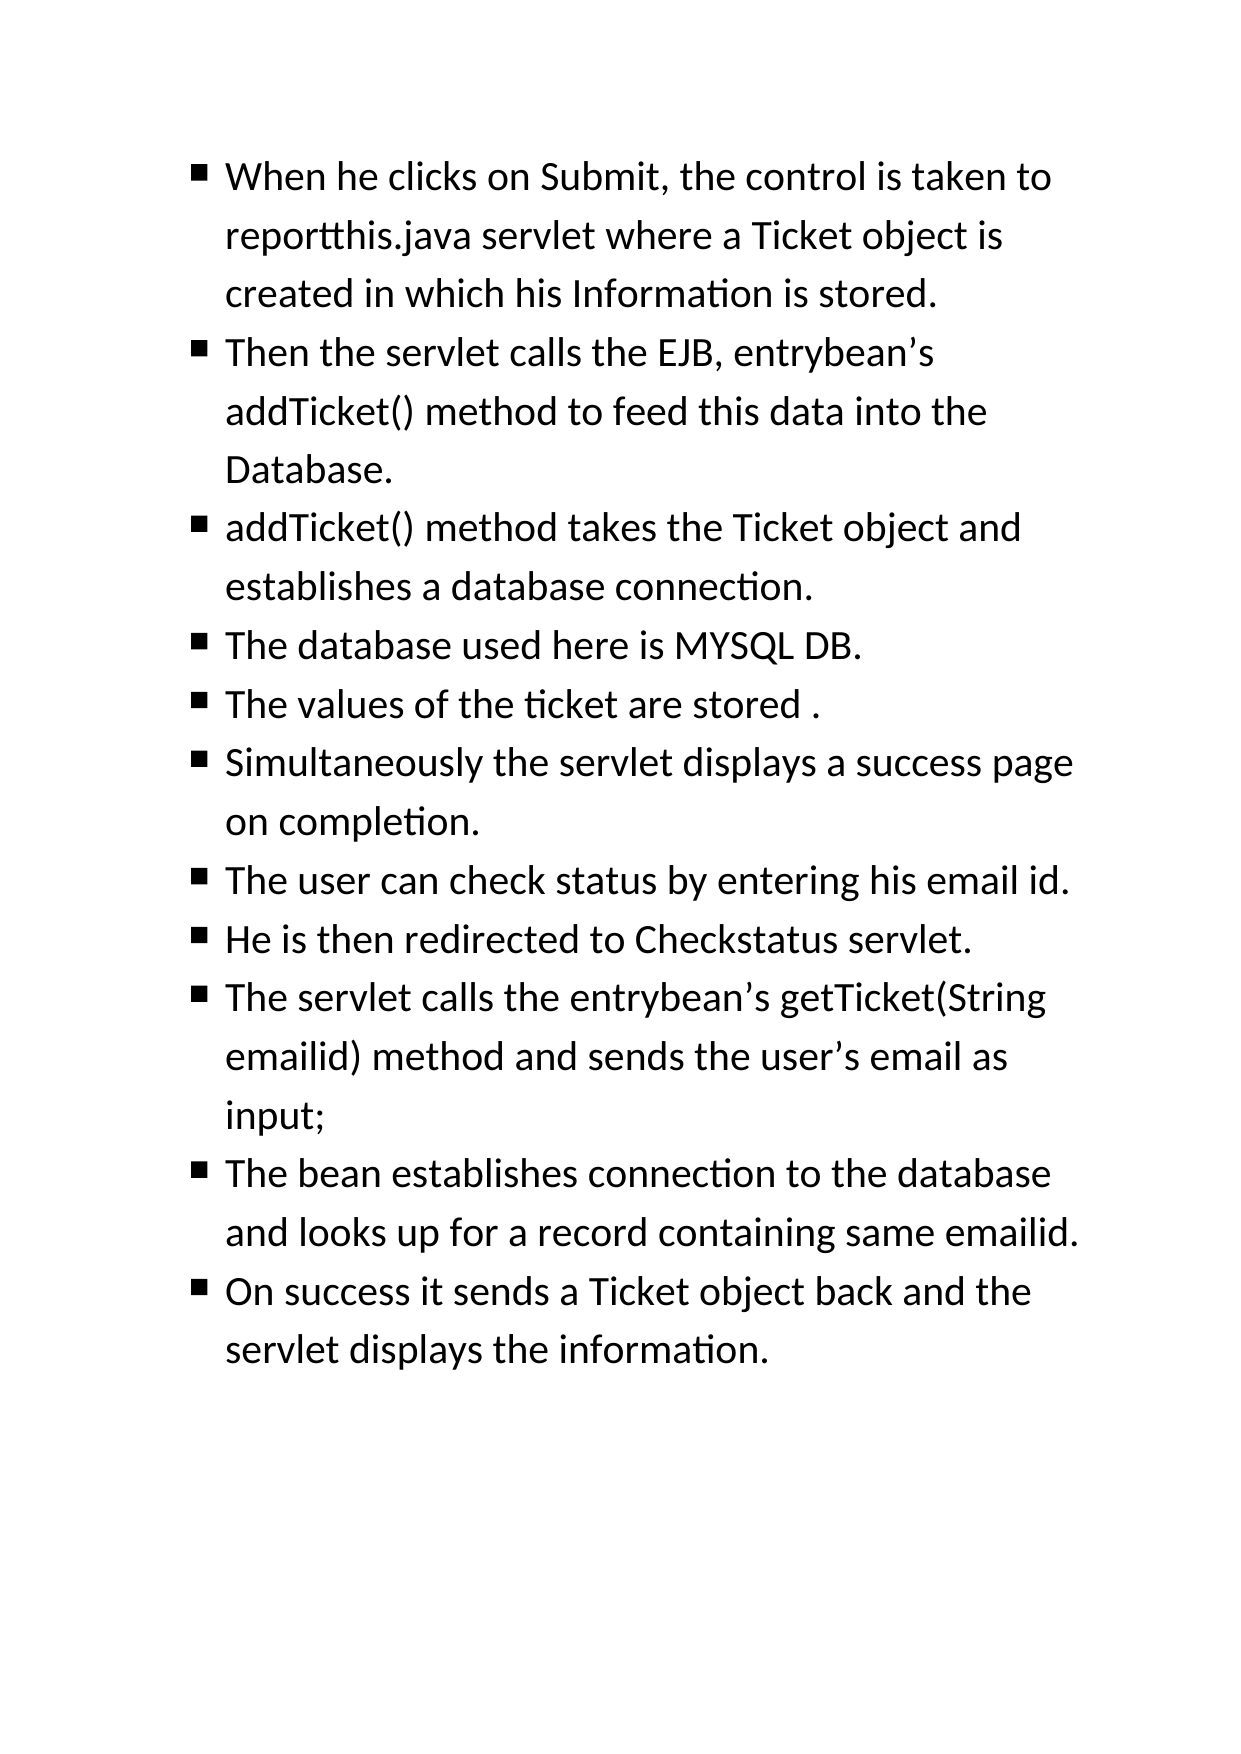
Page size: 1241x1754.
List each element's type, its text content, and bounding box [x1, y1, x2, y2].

list The servlet calls the entrybean’s getTicket(String emailid) method and sends the user’s email as input; [187, 971, 1090, 1139]
list Then the servlet calls the EJB, entrybean’s addTicket() method to feed this data into the Database. [187, 326, 1090, 494]
list The database used here is MYSQL DB. [187, 619, 1090, 670]
list The bean establishes connection to the database and looks up for a record containing same emailid. [187, 1147, 1090, 1257]
list The values of the ticket are stored . [187, 678, 1090, 729]
list On success it sends a Ticket object back and the servlet displays the information. [187, 1264, 1090, 1374]
list When he clicks on Submit, the control is taken to reportthis.java servlet where a Ticket object is created in which his Information is stored. [187, 150, 1090, 318]
list addTicket() method takes the Ticket object and establishes a database connection. [187, 501, 1090, 611]
list The user can check status by entering his email id. [187, 854, 1090, 905]
list Simultaneously the servlet displays a success page on completion. [187, 736, 1090, 846]
list He is then redirected to Checkstatus servlet. [187, 913, 1090, 964]
